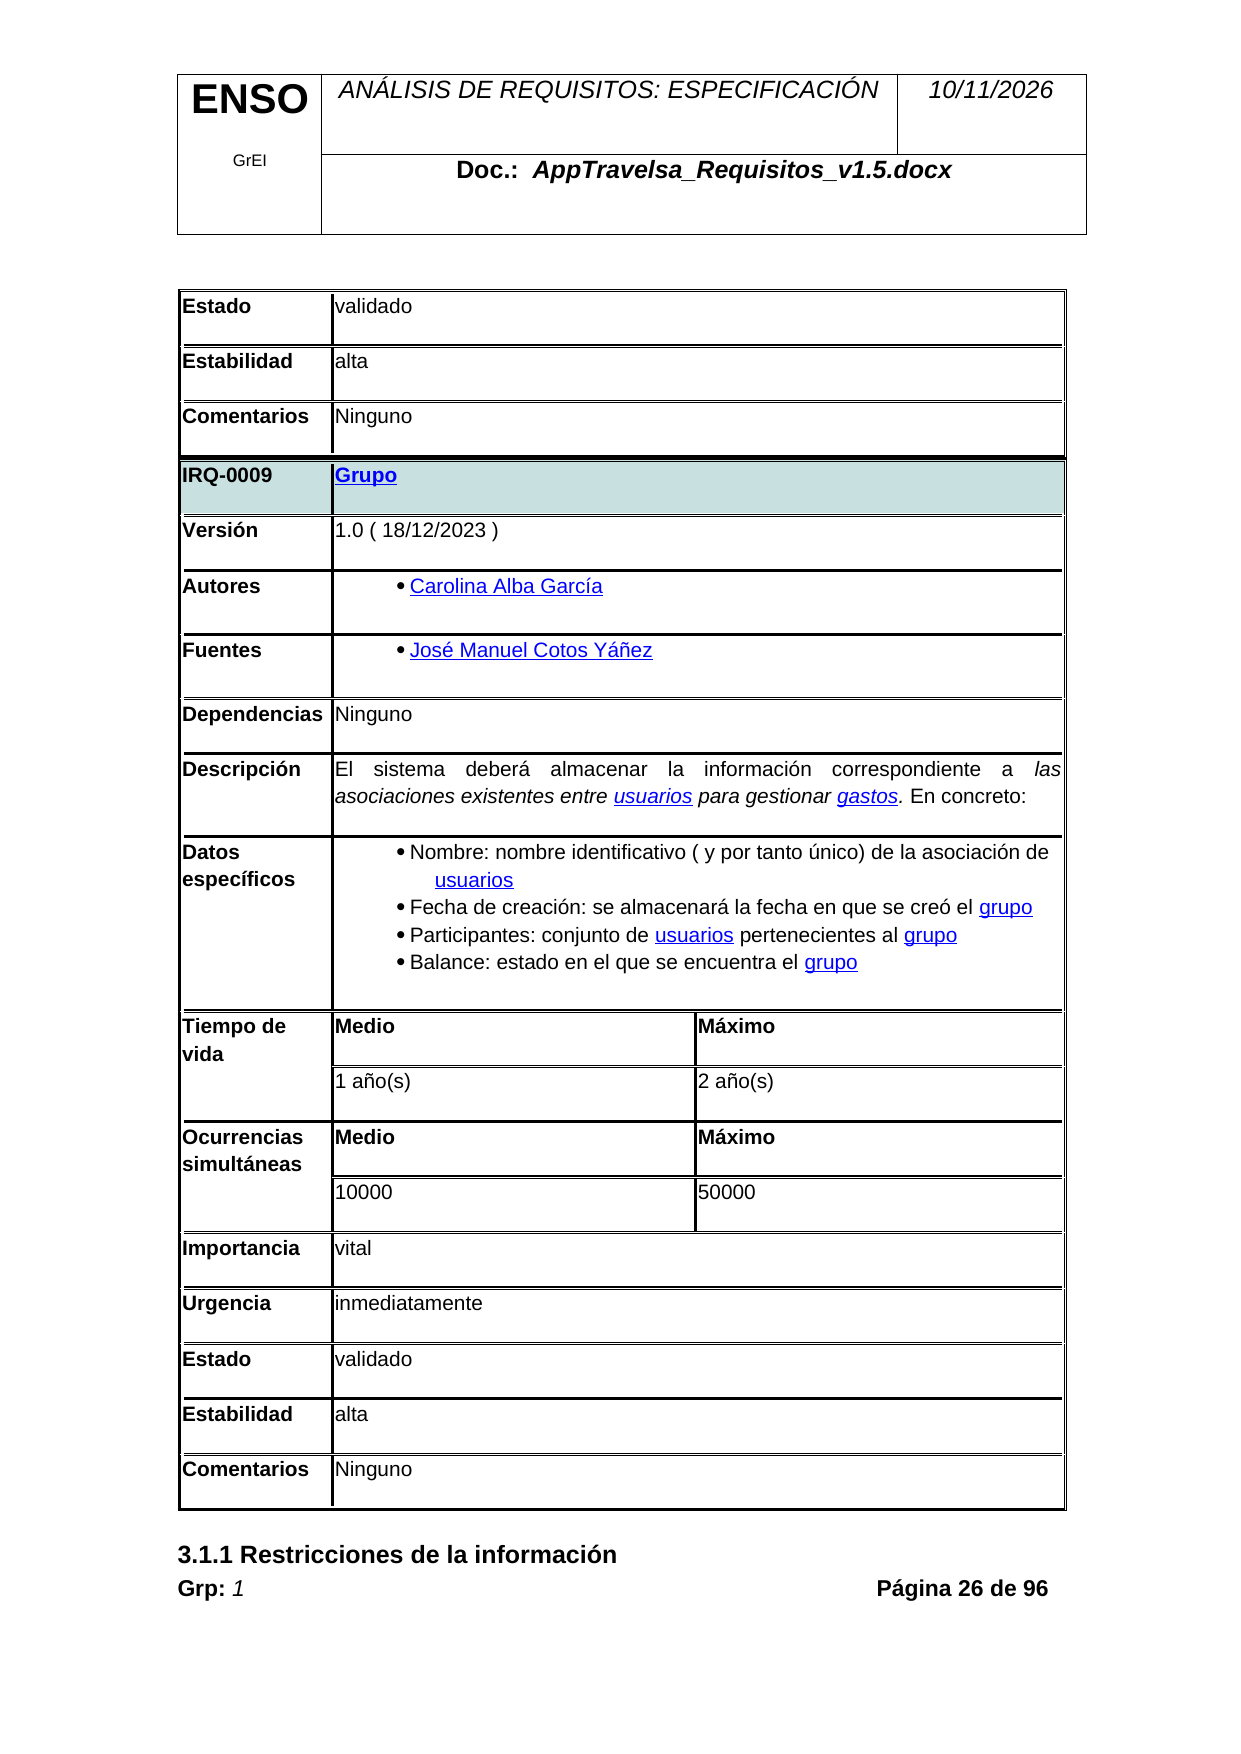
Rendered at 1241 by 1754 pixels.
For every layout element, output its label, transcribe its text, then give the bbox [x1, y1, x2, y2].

table_cell Ocurrencias simultáneas [181, 1120, 331, 1231]
table_cell Descripción [181, 752, 331, 835]
table_cell Autores [181, 569, 331, 633]
table_cell Urgencia [181, 1286, 331, 1342]
table_cell Nombre: nombre identificativo ( y por tanto único) de la asociación de usuarios Fecha de creación: se almacenará la fecha en que se creó el grupo Participantes: conjunto de usuarios pertenecientes al grupo Balance: estado en el que se encuentra el grupo [334, 835, 1064, 1009]
table_header IRQ-0009 [181, 462, 332, 513]
table_cell Tiempo de vida [181, 1009, 331, 1120]
table_cell 50000 [697, 1175, 1064, 1231]
table_cell Comentarios [181, 400, 332, 455]
table_cell alta [334, 344, 1064, 399]
table_cell Carolina Alba García [334, 569, 1064, 633]
table_cell Ninguno [332, 400, 1064, 455]
table_cell Ninguno [332, 697, 1065, 752]
table_cell Versión [181, 514, 331, 569]
table_cell Ninguno [332, 1453, 1064, 1508]
table_cell José Manuel Cotos Yáñez [334, 633, 1065, 697]
table_cell Medio [334, 1123, 694, 1175]
table_cell inmediatamente [334, 1286, 1064, 1342]
table_cell 1 año(s) [334, 1068, 694, 1120]
table_cell Importancia [180, 1231, 332, 1286]
table_cell Máximo [697, 1120, 1064, 1175]
table_cell Comentarios [181, 1453, 332, 1508]
table_cell Datos específicos [181, 835, 331, 1009]
table_cell Fuentes [180, 633, 331, 697]
table_cell Dependencias [180, 697, 332, 752]
table_cell validado [332, 1342, 1065, 1397]
table_cell validado [332, 292, 1064, 344]
table_cell alta [334, 1397, 1064, 1452]
table_cell vital [332, 1231, 1065, 1286]
table_cell 1.0 ( 18/12/2023 ) [334, 514, 1064, 569]
table_header Grupo [332, 462, 1064, 513]
table_cell Estabilidad [181, 344, 331, 399]
table_cell Estado [181, 292, 332, 344]
subtitle 3.1.1 Restricciones de la información [177, 1540, 1063, 1569]
table_cell Medio [334, 1013, 694, 1064]
table_cell El sistema deberá almacenar la información correspondiente a las asociaciones existentes entre usuarios para gestionar gastos. En concreto: [334, 752, 1064, 835]
table_cell 10000 [334, 1179, 694, 1231]
table_cell Estado [180, 1342, 332, 1397]
table_cell Estabilidad [181, 1397, 331, 1452]
table_cell Máximo [697, 1009, 1064, 1064]
table_cell 2 año(s) [697, 1065, 1064, 1120]
